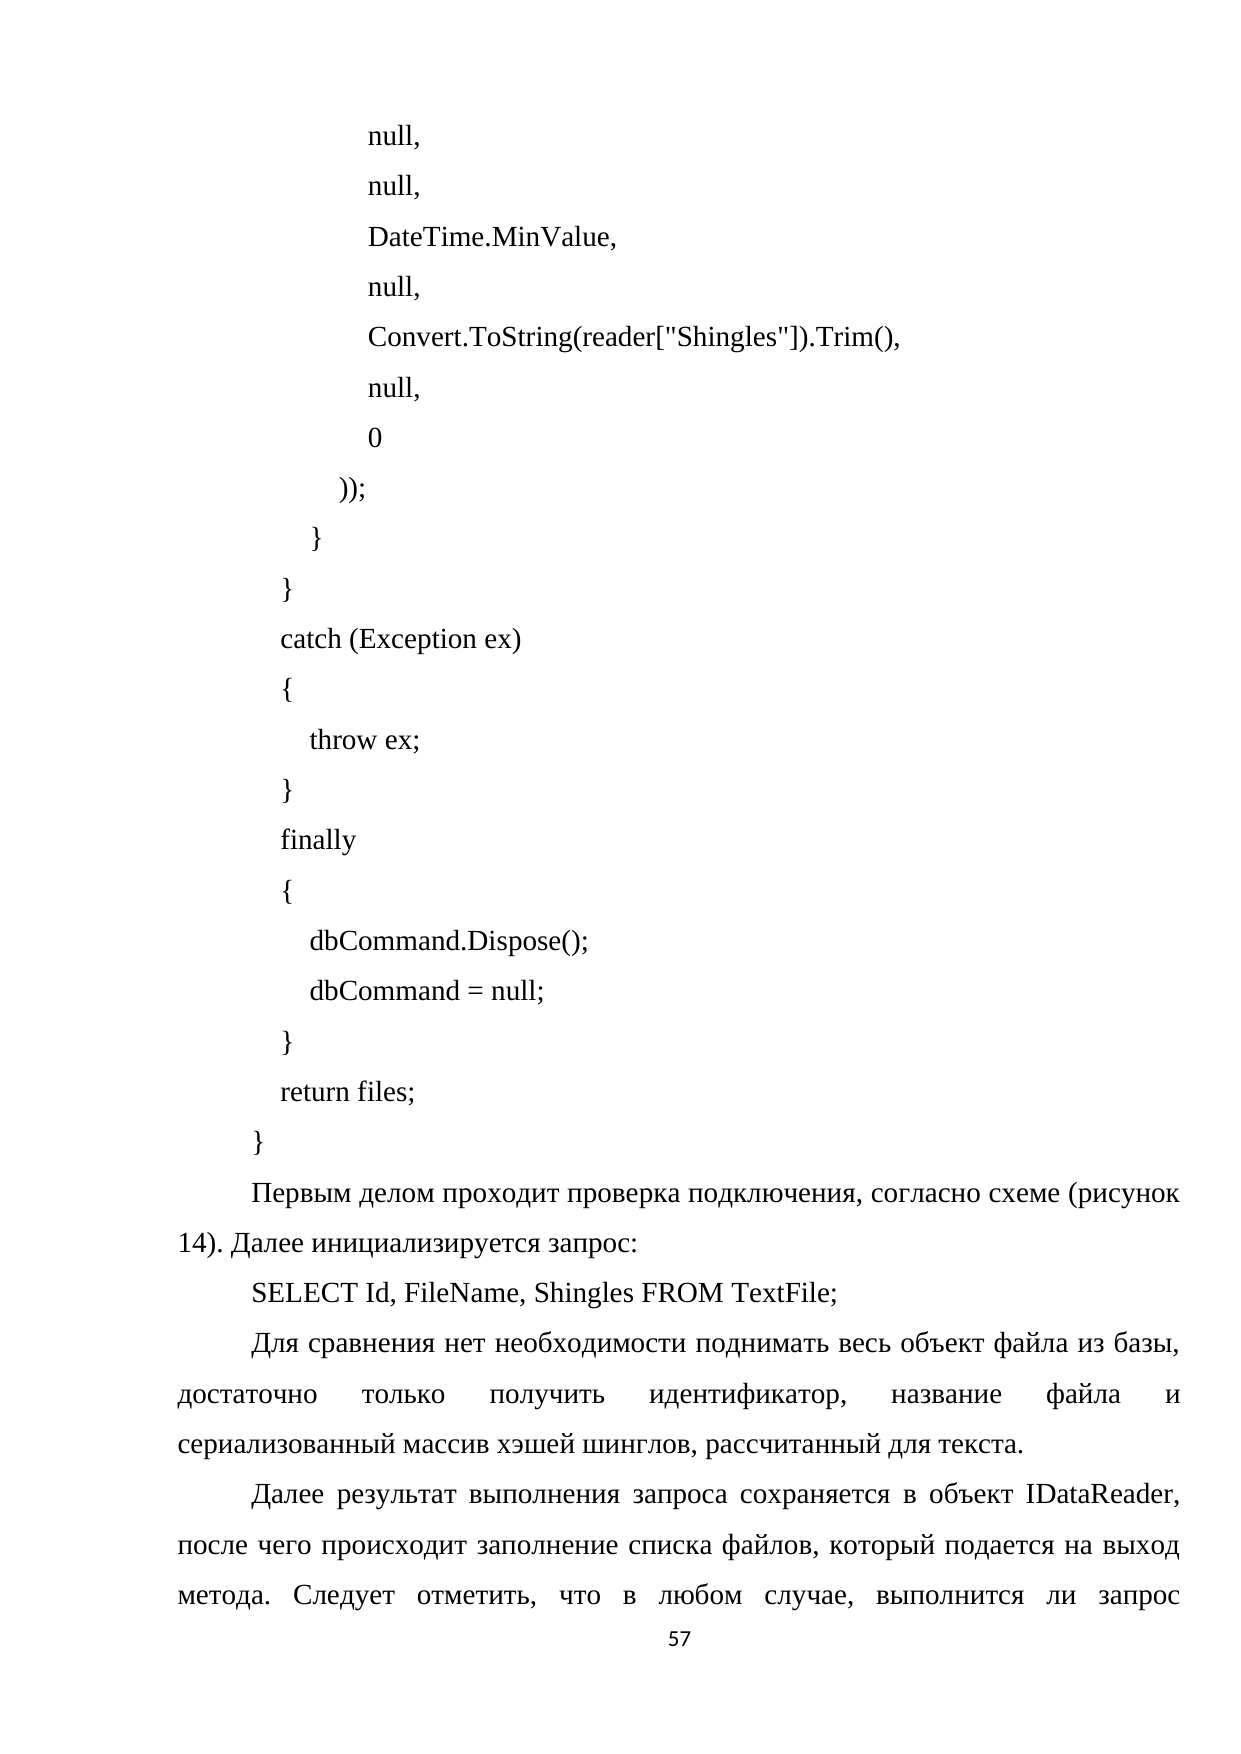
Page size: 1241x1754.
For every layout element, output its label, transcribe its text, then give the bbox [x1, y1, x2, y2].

text finally [177, 822, 1181, 856]
text { [177, 873, 1181, 906]
text null, [177, 269, 1181, 303]
text catch (Exception ex) [177, 621, 1181, 655]
text Convert.ToString(reader["Shingles"]).Trim(), [177, 319, 1181, 353]
text Для сравнения нет необходимости поднимать весь объект файла из базы, достаточно только получить идентификатор, название файла и сериализованный массив хэшей шинглов, рассчитанный для текста. [177, 1326, 1181, 1460]
text } [177, 772, 1181, 806]
text DateTime.MinValue, [177, 219, 1181, 252]
text null, [177, 370, 1181, 403]
text null, [177, 168, 1181, 202]
text dbCommand.Dispose(); [177, 923, 1181, 957]
text throw ex; [177, 722, 1181, 755]
text } [177, 521, 1181, 554]
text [177, 1477, 1181, 1611]
text } [177, 571, 1181, 604]
text null, [177, 118, 1181, 152]
text { [177, 672, 1181, 705]
text SELECT Id, FileName, Shingles FROM TextFile; [177, 1275, 1181, 1309]
text dbCommand = null; [177, 973, 1181, 1007]
text 0 [177, 420, 1181, 453]
text return files; [177, 1074, 1181, 1108]
text Первым делом проходит проверка подключения, согласно схеме (рисунок 14). Далее инициализируется запрос: [177, 1175, 1181, 1258]
text } [177, 1024, 1181, 1057]
text } [177, 1124, 1181, 1158]
text )); [177, 470, 1181, 504]
